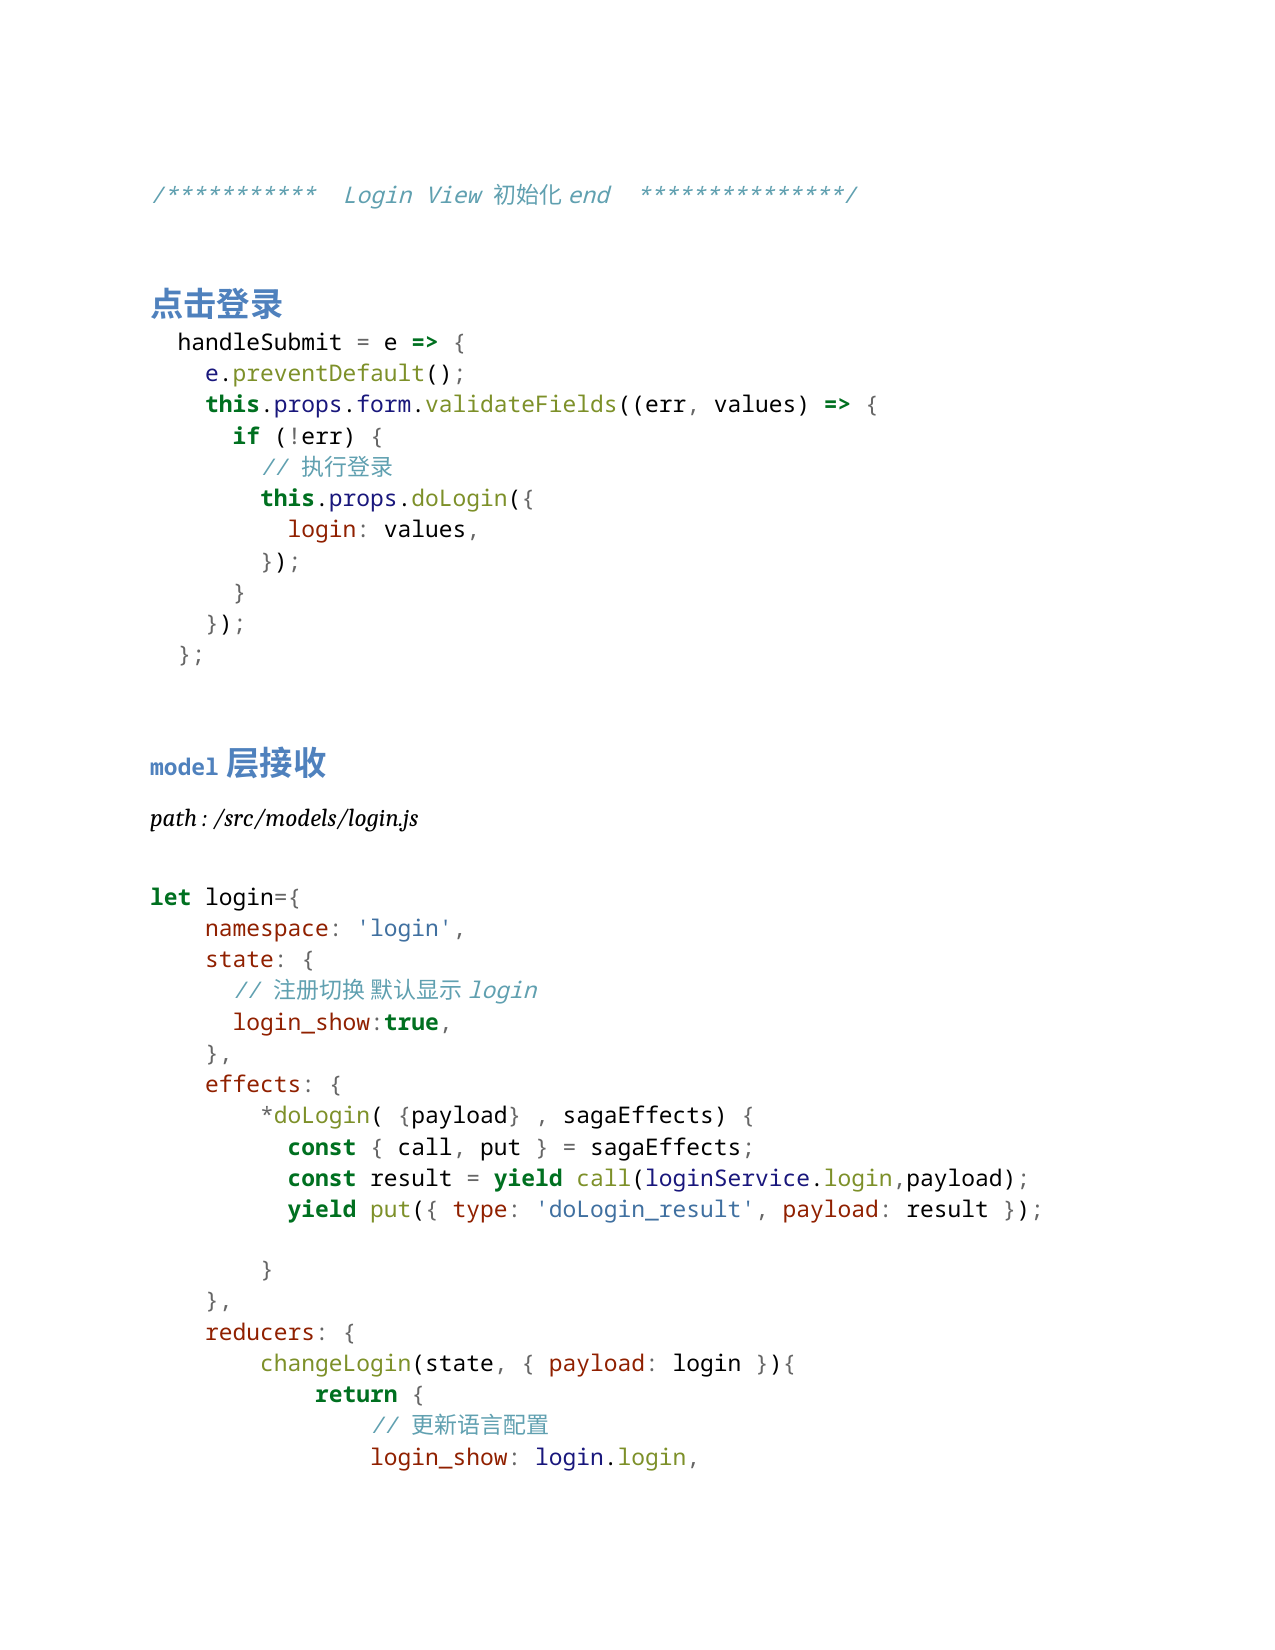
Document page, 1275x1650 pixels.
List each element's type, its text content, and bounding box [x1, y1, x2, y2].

text handleSubmit = e => { e.preventDefault(); this.props.form.validateFields((err, values) => { if (!err) { // 执行登录 this.props.doLogin({ login: values, }); } }); }; [150, 326, 1125, 669]
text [150, 852, 1125, 1472]
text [150, 150, 1125, 210]
subtitle model 层接收 [150, 740, 1125, 785]
text path : /src/models/login.js [150, 804, 1125, 833]
subtitle 点击登录 [150, 280, 1125, 326]
